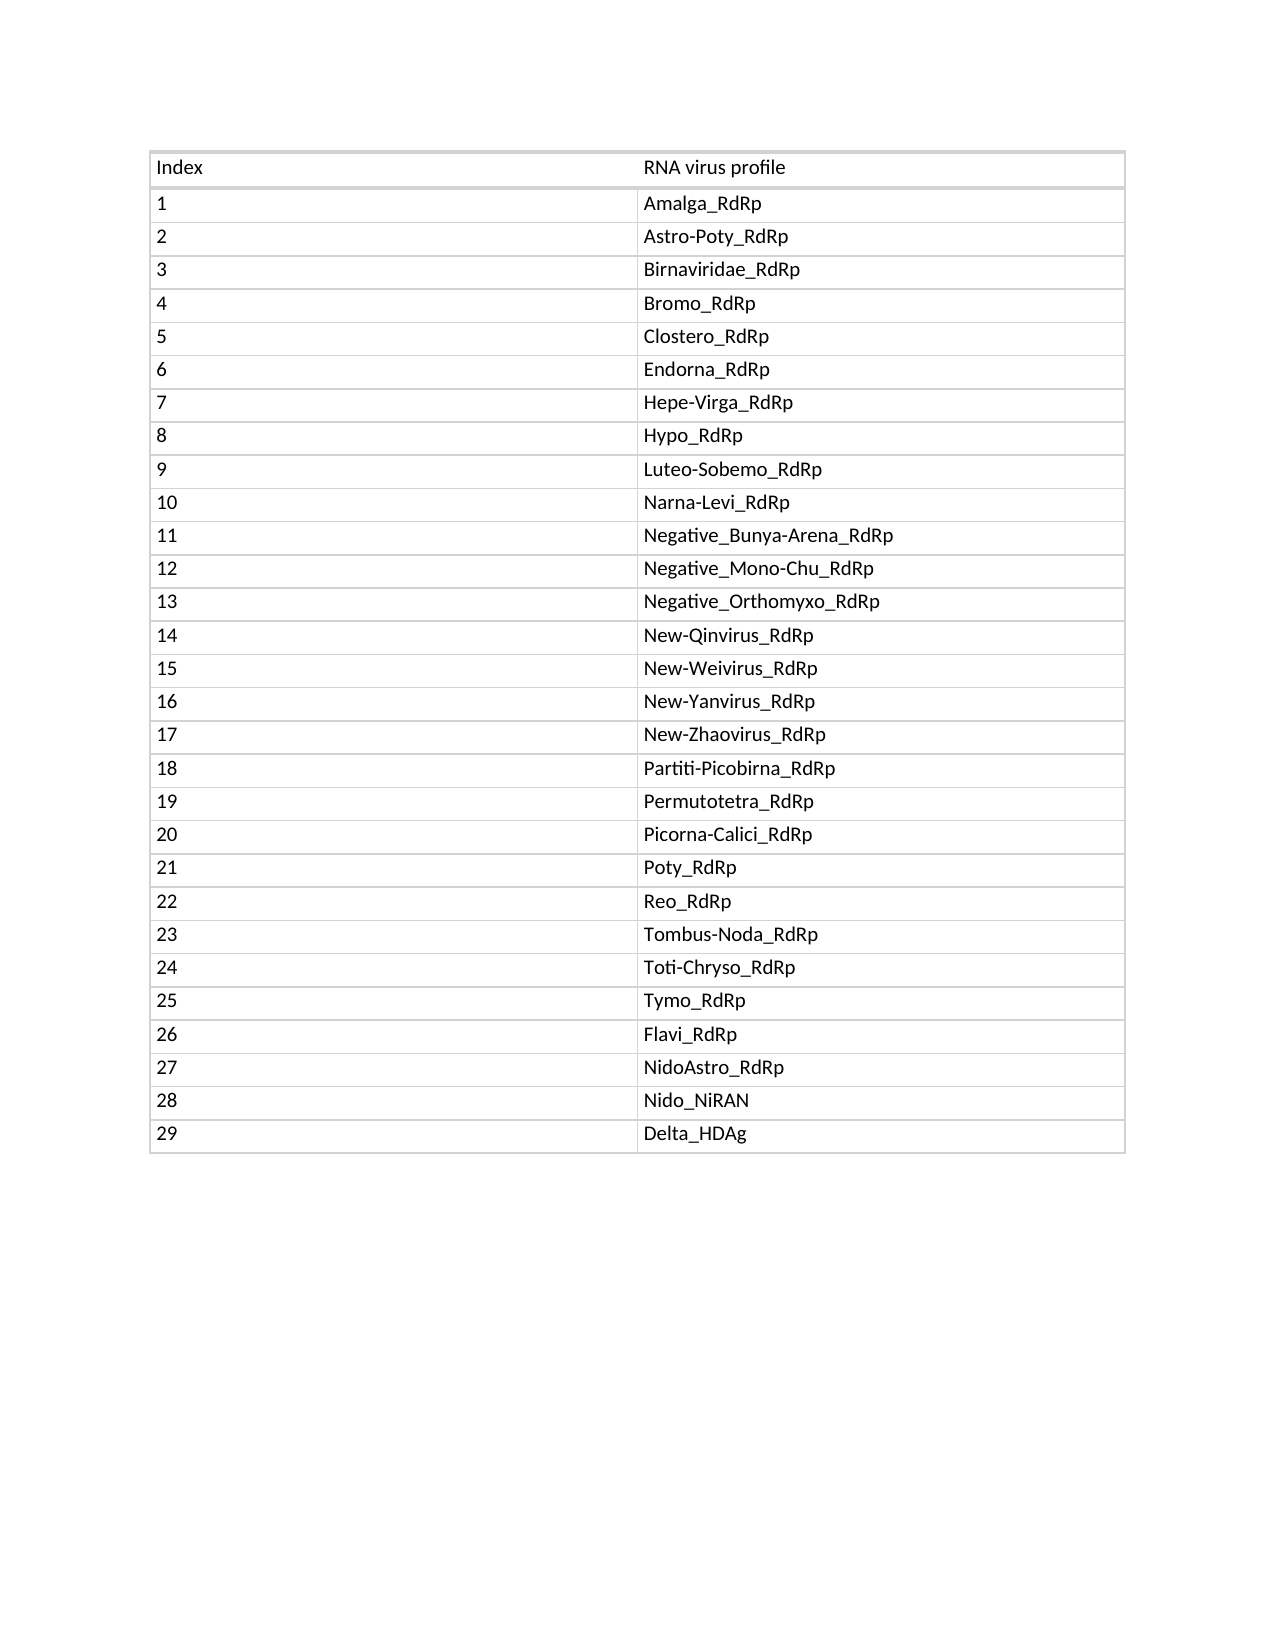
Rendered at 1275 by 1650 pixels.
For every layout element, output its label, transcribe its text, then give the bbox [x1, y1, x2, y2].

table_cell 22 [151, 888, 637, 919]
table_cell 29 [151, 1121, 637, 1152]
table_cell 5 [151, 323, 637, 354]
table_cell 14 [151, 622, 637, 654]
table_cell Hypo_RdRp [638, 423, 1124, 454]
table_cell 15 [151, 655, 637, 687]
table_cell Tombus-Noda_RdRp [638, 921, 1124, 953]
table_cell New-Yanvirus_RdRp [638, 688, 1124, 720]
table_cell 13 [151, 589, 637, 620]
table_cell 19 [151, 788, 637, 820]
table_header RNA virus profile [638, 154, 1124, 186]
table_cell 24 [151, 954, 637, 986]
table_cell 18 [151, 755, 637, 787]
table_cell 17 [151, 722, 637, 753]
table_cell 4 [151, 290, 637, 321]
table_cell Birnaviridae_RdRp [638, 257, 1124, 288]
table_cell 9 [151, 456, 637, 487]
table_cell Luteo-Sobemo_RdRp [638, 456, 1124, 487]
table_cell 1 [151, 190, 637, 222]
table_cell Flavi_RdRp [638, 1021, 1124, 1052]
table_cell 2 [151, 223, 637, 255]
table_cell 27 [151, 1054, 637, 1086]
table_cell Partiti-Picobirna_RdRp [638, 755, 1124, 787]
table_cell Amalga_RdRp [638, 190, 1124, 222]
table_cell 16 [151, 688, 637, 720]
table_cell 12 [151, 556, 637, 587]
table_cell Bromo_RdRp [638, 290, 1124, 321]
table_cell Toti-Chryso_RdRp [638, 954, 1124, 986]
table_cell 26 [151, 1021, 637, 1052]
table_cell New-Qinvirus_RdRp [638, 622, 1124, 654]
table_cell 8 [151, 423, 637, 454]
table_cell Reo_RdRp [638, 888, 1124, 919]
table_cell Negative_Bunya-Arena_RdRp [638, 522, 1124, 554]
table_cell Clostero_RdRp [638, 323, 1124, 354]
table_cell Narna-Levi_RdRp [638, 489, 1124, 521]
table_cell 6 [151, 356, 637, 388]
table_cell 11 [151, 522, 637, 554]
table_cell Tymo_RdRp [638, 988, 1124, 1019]
table_cell Negative_Mono-Chu_RdRp [638, 556, 1124, 587]
table_cell 10 [151, 489, 637, 521]
table_cell Delta_HDAg [638, 1121, 1124, 1152]
table_cell 23 [151, 921, 637, 953]
table_cell 25 [151, 988, 637, 1019]
table_cell Endorna_RdRp [638, 356, 1124, 388]
table_cell 21 [151, 855, 637, 886]
table_cell NidoAstro_RdRp [638, 1054, 1124, 1086]
table_cell Permutotetra_RdRp [638, 788, 1124, 820]
table_cell Astro-Poty_RdRp [638, 223, 1124, 255]
table_cell Poty_RdRp [638, 855, 1124, 886]
table_cell Picorna-Calici_RdRp [638, 821, 1124, 853]
table_cell 7 [151, 390, 637, 421]
table_cell 20 [151, 821, 637, 853]
table_cell New-Zhaovirus_RdRp [638, 722, 1124, 753]
table_cell 28 [151, 1087, 637, 1119]
table_cell Hepe-Virga_RdRp [638, 390, 1124, 421]
table_cell Nido_NiRAN [638, 1087, 1124, 1119]
table_header Index [151, 154, 637, 186]
table_cell New-Weivirus_RdRp [638, 655, 1124, 687]
table_cell Negative_Orthomyxo_RdRp [638, 589, 1124, 620]
table_cell 3 [151, 257, 637, 288]
